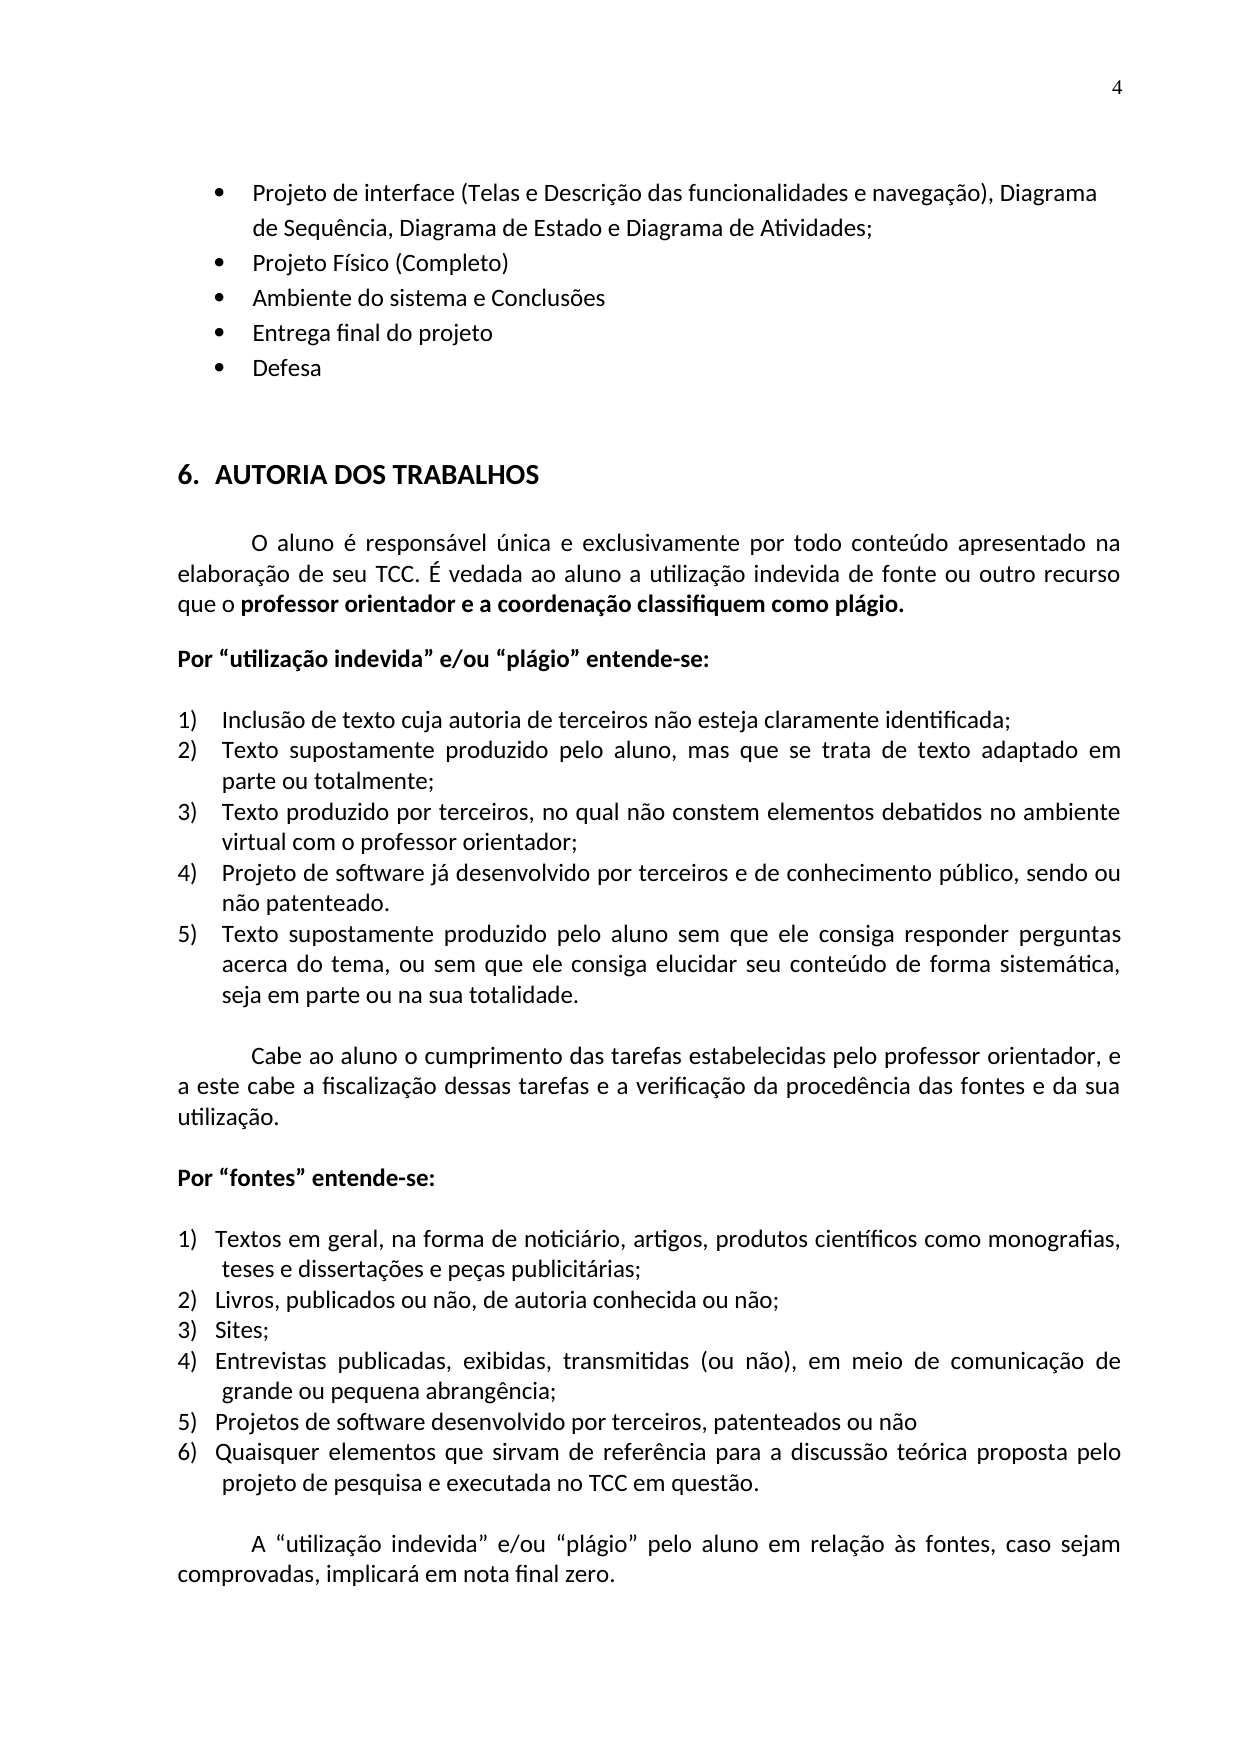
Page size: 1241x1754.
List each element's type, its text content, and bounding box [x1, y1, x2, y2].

list Projetos de software desenvolvido por terceiros, patenteados ou não [177, 1406, 1122, 1437]
text Por “fontes” entende-se: [177, 1162, 1122, 1192]
list Inclusão de texto cuja autoria de terceiros não esteja claramente identificada; [177, 704, 1122, 734]
text A “utilização indevida” e/ou “plágio” pelo aluno em relação às fontes, caso sejam comprovadas, implicará em nota final zero. [177, 1528, 1122, 1589]
list Entrega final do projeto [215, 317, 1122, 348]
list Projeto Físico (Completo) [215, 247, 1122, 278]
list Ambiente do sistema e Conclusões [215, 282, 1122, 313]
list Livros, publicados ou não, de autoria conhecida ou não; [177, 1284, 1122, 1314]
text Cabe ao aluno o cumprimento das tarefas estabelecidas pelo professor orientador, e a este cabe a fiscalização dessas tarefas e a verificação da procedência das fontes e da sua utilização. [177, 1040, 1122, 1131]
list Projeto de interface (Telas e Descrição das funcionalidades e navegação), Diagrama de Sequência, Diagrama de Estado e Diagrama de Atividades; [215, 177, 1122, 243]
subtitle AUTORIA DOS TRABALHOS [177, 456, 1122, 492]
list Texto supostamente produzido pelo aluno sem que ele consiga responder perguntas acerca do tema, ou sem que ele consiga elucidar seu conteúdo de forma sistemática, seja em parte ou na sua totalidade. [177, 918, 1122, 1009]
list Sites; [177, 1314, 1122, 1345]
list Quaisquer elementos que sirvam de referência para a discussão teórica proposta pelo projeto de pesquisa e executada no TCC em questão. [177, 1437, 1122, 1498]
list Textos em geral, na forma de noticiário, artigos, produtos científicos como monografias, teses e dissertações e peças publicitárias; [177, 1223, 1122, 1284]
list Texto produzido por terceiros, no qual não constem elementos debatidos no ambiente virtual com o professor orientador; [177, 796, 1122, 857]
list Texto supostamente produzido pelo aluno, mas que se trata de texto adaptado em parte ou totalmente; [177, 734, 1122, 796]
list Defesa [215, 352, 1122, 383]
text O aluno é responsável única e exclusivamente por todo conteúdo apresentado na elaboração de seu TCC. É vedada ao aluno a utilização indevida de fonte ou outro recurso que o professor orientador e a coordenação classifiquem como plágio. [177, 527, 1122, 619]
list Entrevistas publicadas, exibidas, transmitidas (ou não), em meio de comunicação de grande ou pequena abrangência; [177, 1345, 1122, 1406]
list Projeto de software já desenvolvido por terceiros e de conhecimento público, sendo ou não patenteado. [177, 857, 1122, 918]
text Por “utilização indevida” e/ou “plágio” entende-se: [177, 643, 1122, 673]
